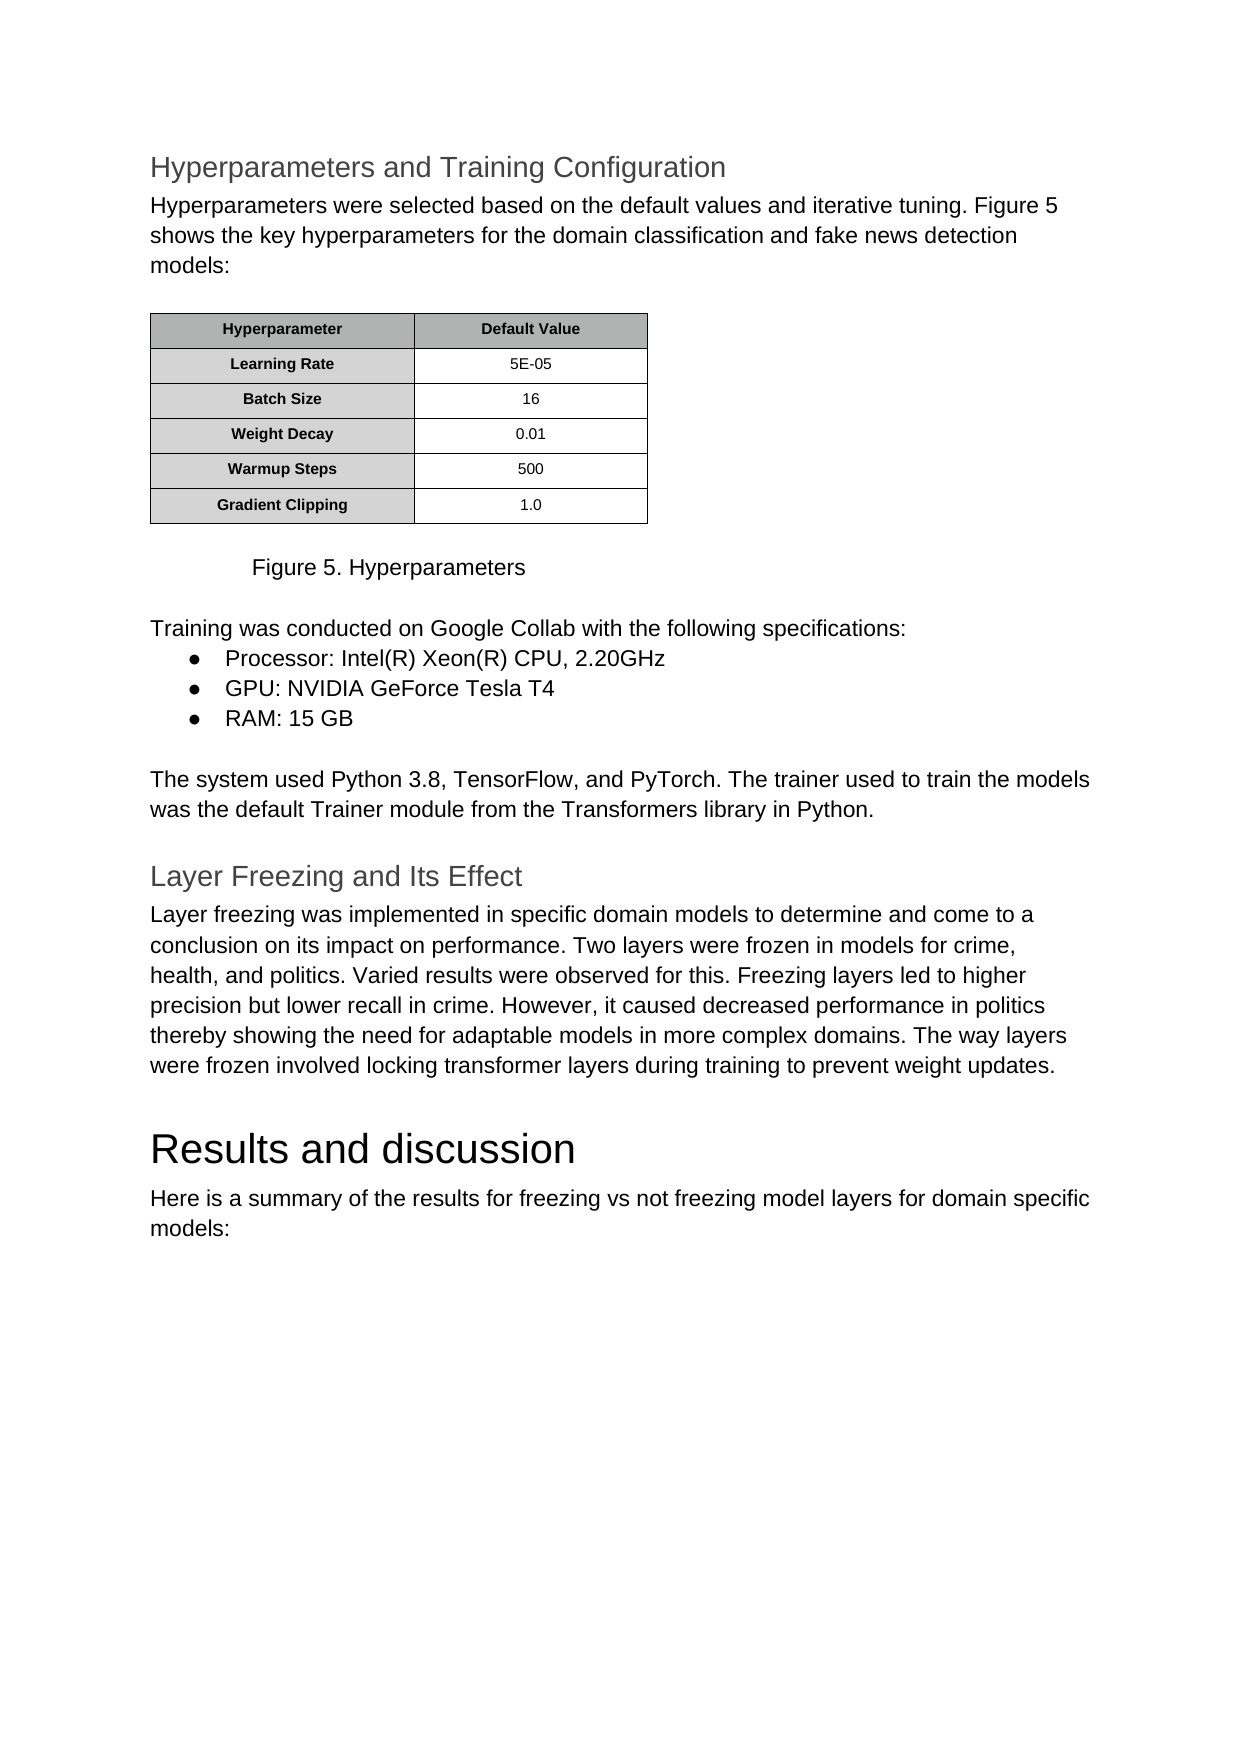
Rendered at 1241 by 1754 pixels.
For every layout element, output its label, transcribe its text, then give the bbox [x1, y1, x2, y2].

table_cell Batch Size [151, 384, 414, 418]
subtitle Layer Freezing and Its Effect [150, 859, 1090, 893]
text Training was conducted on Google Collab with the following specifications: [150, 615, 1090, 641]
table_cell Warmup Steps [151, 454, 414, 488]
table_header Hyperparameter [151, 314, 414, 348]
table_cell 500 [415, 454, 647, 488]
table_header Default Value [415, 314, 647, 348]
list GPU: NVIDIA GeForce Tesla T4 [187, 675, 1090, 701]
subtitle Results and discussion [150, 1124, 1090, 1172]
table_cell 16 [415, 384, 647, 418]
table_cell Learning Rate [151, 349, 414, 383]
table_cell 0.01 [415, 419, 647, 453]
subtitle Hyperparameters and Training Configuration [150, 150, 1090, 183]
text Here is a summary of the results for freezing vs not freezing model layers for domain specific models: [150, 1185, 1090, 1241]
text Figure 5. Hyperparameters [150, 554, 1090, 581]
text Hyperparameters were selected based on the default values and iterative tuning. Figure 5 shows the key hyperparameters for the domain classification and fake news detection models: [150, 192, 1090, 279]
text Layer freezing was implemented in specific domain models to determine and come to a conclusion on its impact on performance. Two layers were frozen in models for crime, health, and politics. Varied results were observed for this. Freezing layers led to higher precision but lower recall in crime. However, it caused decreased performance in politics thereby showing the need for adaptable models in more complex domains. The way layers were frozen involved locking transformer layers during training to prevent weight updates. [150, 901, 1090, 1079]
table_cell 1.0 [415, 489, 647, 523]
table_cell 5E-05 [415, 349, 647, 383]
text The system used Python 3.8, TensorFlow, and PyTorch. The trainer used to train the models was the default Trainer module from the Transformers library in Python. [150, 766, 1090, 822]
table_cell Weight Decay [151, 419, 414, 453]
list Processor: Intel(R) Xeon(R) CPU, 2.20GHz [187, 645, 1090, 671]
table_cell Gradient Clipping [151, 489, 414, 523]
list RAM: 15 GB [187, 705, 1090, 732]
